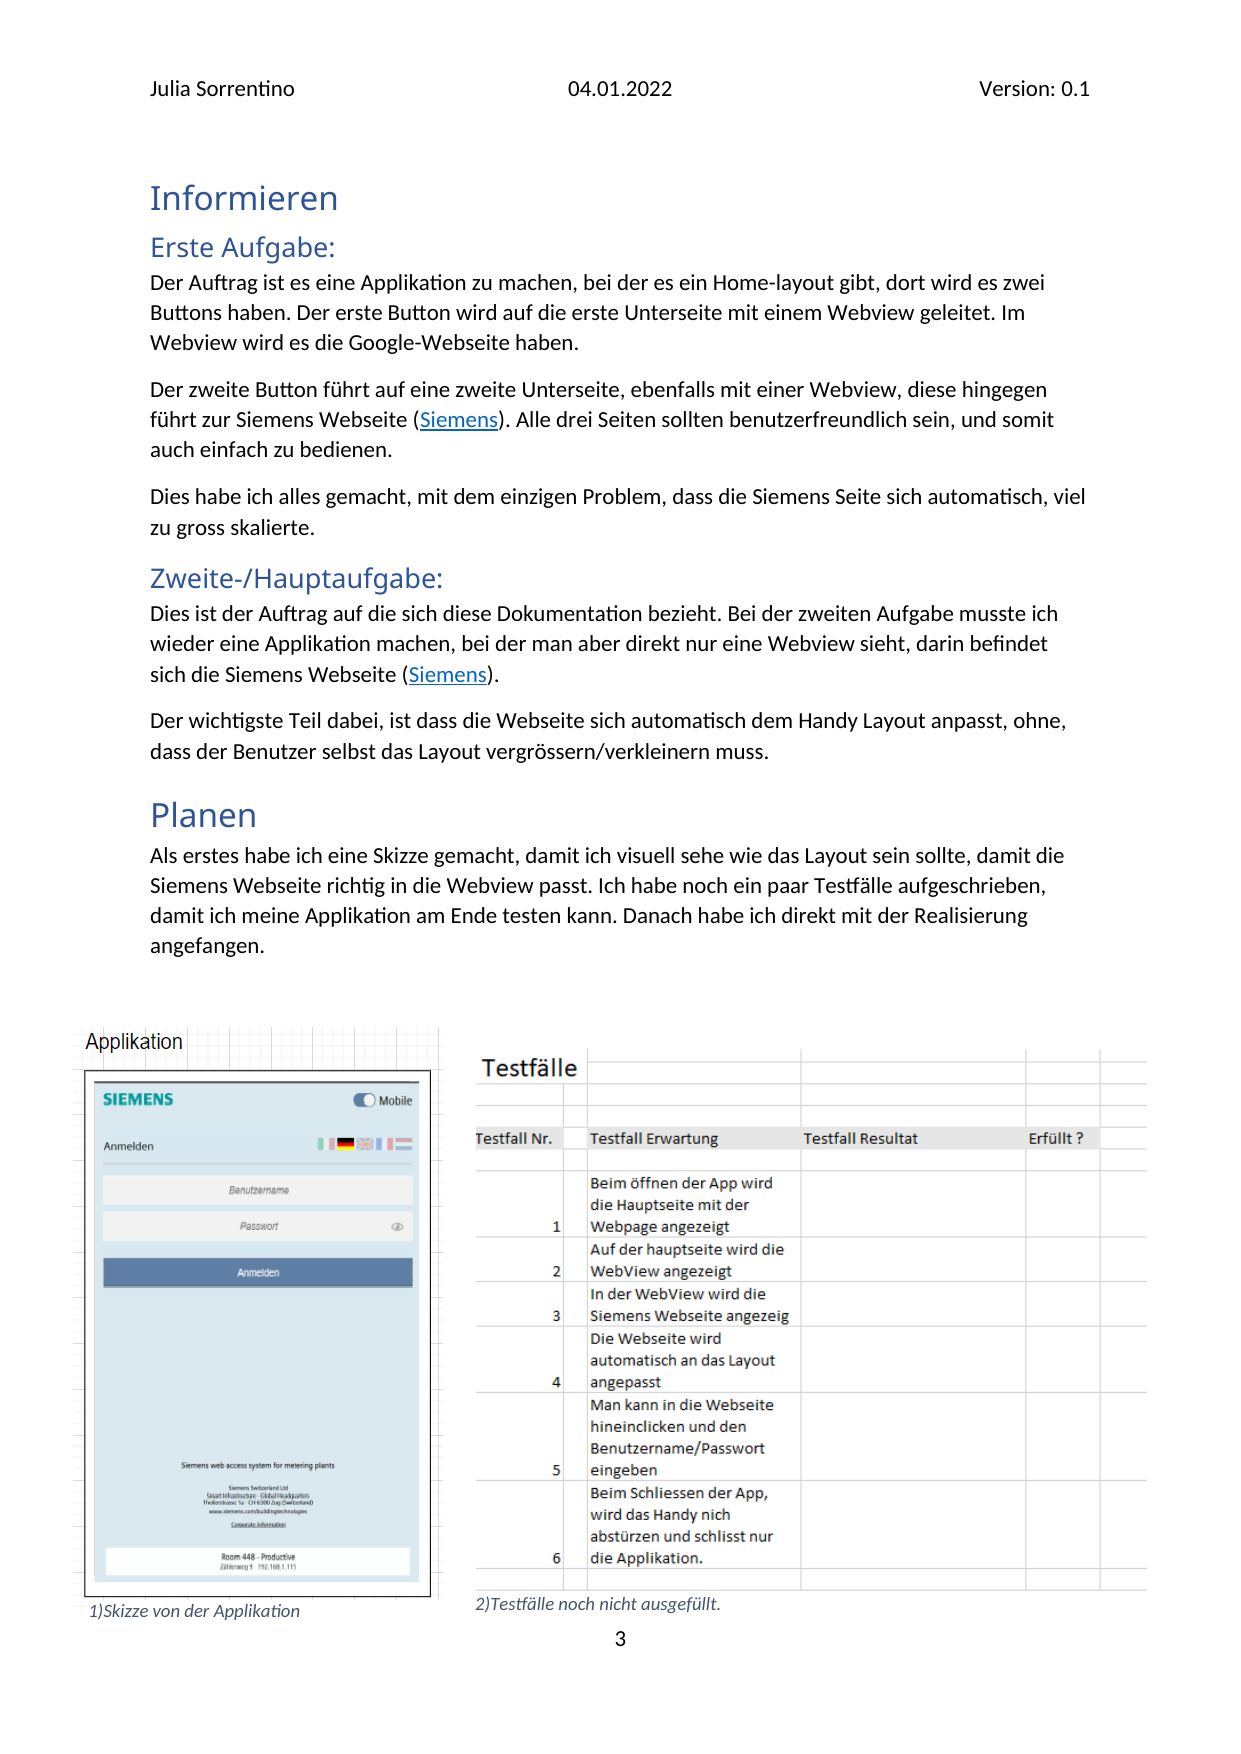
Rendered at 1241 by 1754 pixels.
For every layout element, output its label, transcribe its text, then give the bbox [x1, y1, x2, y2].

picture [73, 1027, 444, 1614]
subtitle Zweite-/Hauptaufgabe: [150, 559, 1090, 596]
text Dies ist der Auftrag auf die sich diese Dokumentation bezieht. Bei der zweiten Aufgabe musste ich wieder eine Applikation machen, bei der man aber direkt nur eine Webview sieht, darin befindet sich die Siemens Webseite (Siemens). [150, 599, 1090, 688]
subtitle Erste Aufgabe: [150, 228, 1090, 265]
text Dies habe ich alles gemacht, mit dem einzigen Problem, dass die Siemens Seite sich automatisch, viel zu gross skalierte. [150, 482, 1090, 541]
picture [475, 1049, 1147, 1590]
subtitle Informieren [150, 175, 1090, 220]
text Der Auftrag ist es eine Applikation zu machen, bei der es ein Home-layout gibt, dort wird es zwei Buttons haben. Der erste Button wird auf die erste Unterseite mit einem Webview geleitet. Im Webview wird es die Google-Webseite haben. [150, 268, 1090, 356]
subtitle Planen [150, 792, 1090, 837]
text Der zweite Button führt auf eine zweite Unterseite, ebenfalls mit einer Webview, diese hingegen führt zur Siemens Webseite (Siemens). Alle drei Seiten sollten benutzerfreundlich sein, und somit auch einfach zu bedienen. [150, 375, 1090, 464]
text Als erstes habe ich eine Skizze gemacht, damit ich visuell sehe wie das Layout sein sollte, damit die Siemens Webseite richtig in die Webview passt. Ich habe noch ein paar Testfälle aufgeschrieben, damit ich meine Applikation am Ende testen kann. Danach habe ich direkt mit der Realisierung angefangen. [150, 841, 1090, 960]
text Der wichtigste Teil dabei, ist dass die Webseite sich automatisch dem Handy Layout anpasst, ohne, dass der Benutzer selbst das Layout vergrössern/verkleinern muss. [150, 707, 1090, 765]
